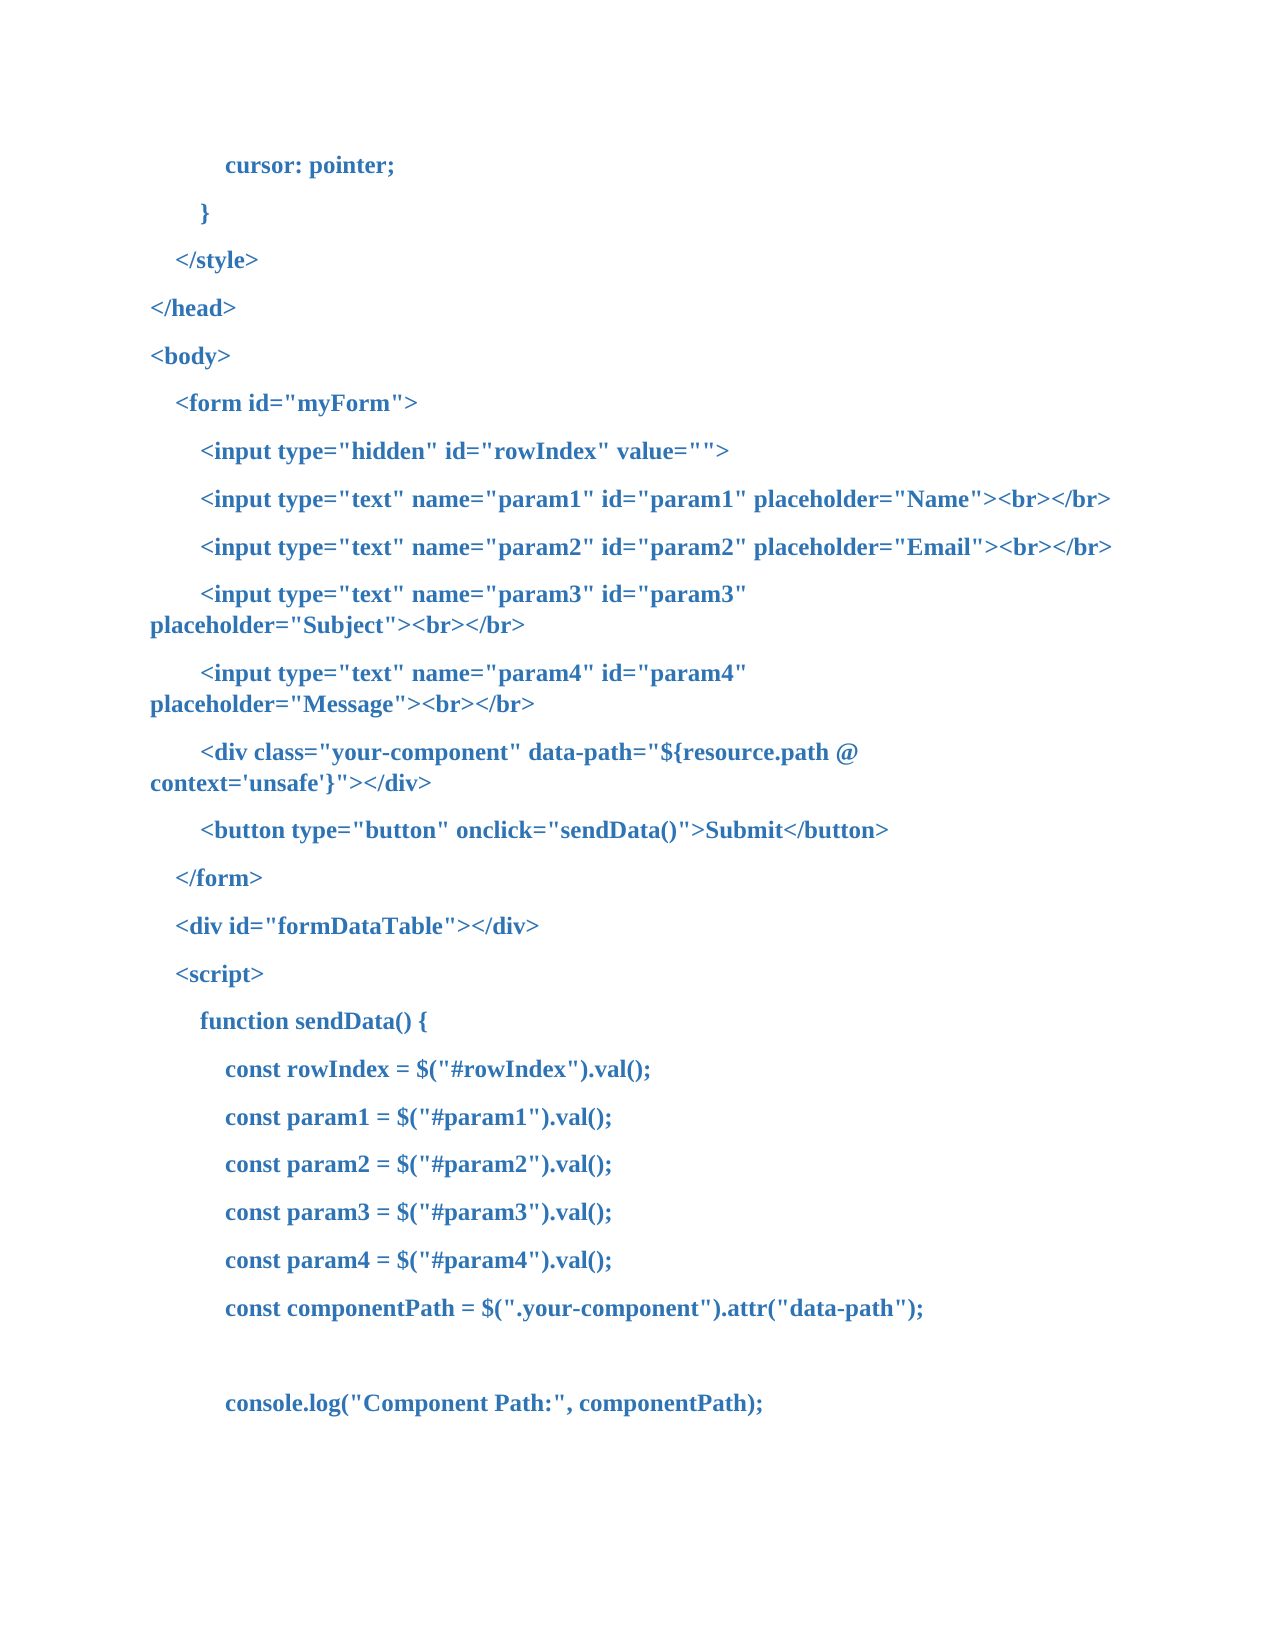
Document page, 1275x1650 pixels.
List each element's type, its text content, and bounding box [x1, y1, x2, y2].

text <input type="text" name="param2" id="param2" placeholder="Email"><br></br> [150, 532, 1125, 560]
text const param2 = $("#param2").val(); [150, 1149, 1125, 1178]
text </head> [150, 293, 1125, 322]
text cursor: pointer; [150, 150, 1125, 179]
text <form id="myForm"> [150, 388, 1125, 417]
text <input type="text" name="param1" id="param1" placeholder="Name"><br></br> [150, 484, 1125, 513]
text <input type="text" name="param4" id="param4" placeholder="Message"><br></br> [150, 658, 1125, 718]
text </form> [150, 863, 1125, 892]
text } [150, 198, 1125, 226]
text <body> [150, 341, 1125, 369]
text console.log("Component Path:", componentPath); [150, 1388, 1125, 1417]
text </style> [150, 245, 1125, 274]
text <input type="text" name="param3" id="param3" placeholder="Subject"><br></br> [150, 579, 1125, 639]
text const componentPath = $(".your-component").attr("data-path"); [150, 1293, 1125, 1321]
text <div id="formDataTable"></div> [150, 911, 1125, 940]
text const param4 = $("#param4").val(); [150, 1245, 1125, 1274]
text <div class="your-component" data-path="${resource.path @ context='unsafe'}"></div> [150, 737, 1125, 797]
text function sendData() { [150, 1006, 1125, 1035]
text const param3 = $("#param3").val(); [150, 1197, 1125, 1226]
text <button type="button" onclick="sendData()">Submit</button> [150, 816, 1125, 844]
text const rowIndex = $("#rowIndex").val(); [150, 1054, 1125, 1083]
text <script> [150, 959, 1125, 987]
text <input type="hidden" id="rowIndex" value=""> [150, 436, 1125, 465]
text const param1 = $("#param1").val(); [150, 1102, 1125, 1131]
